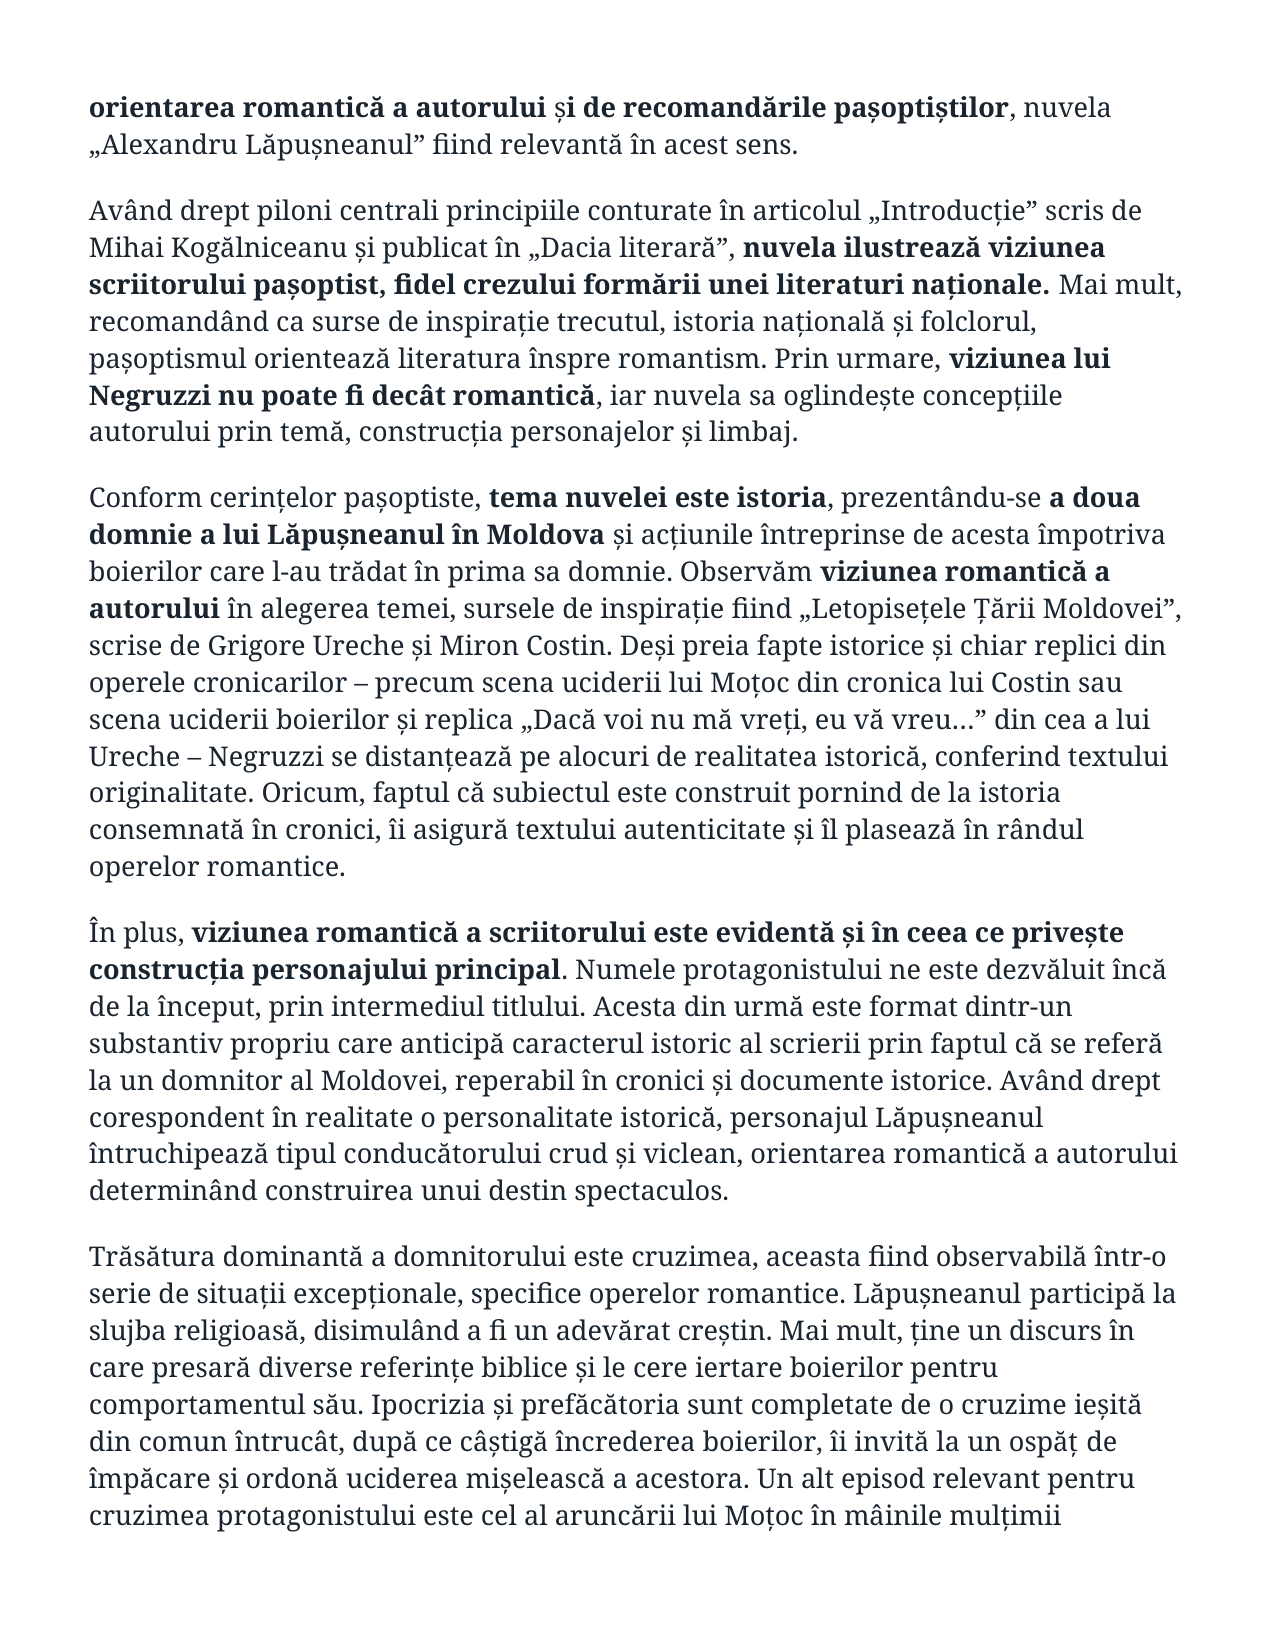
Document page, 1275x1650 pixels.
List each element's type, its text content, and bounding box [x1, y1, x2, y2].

text Având drept piloni centrali principiile conturate în articolul „Introducție” scris de Mihai Kogălniceanu și publicat în „Dacia literară”, nuvela ilustrează viziunea scriitorului pașoptist, fidel crezului formării unei literaturi naționale. Mai mult, recomandând ca surse de inspirație trecutul, istoria națională și folclorul, pașoptismul orientează literatura înspre romantism. Prin urmare, viziunea lui Negruzzi nu poate fi decât romantică, iar nuvela sa oglindește concepțiile autorului prin temă, construcția personajelor și limbaj. [89, 192, 1186, 450]
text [89, 89, 1186, 162]
text În plus, viziunea romantică a scriitorului este evidentă și în ceea ce privește construcția personajului principal. Numele protagonistului ne este dezvăluit încă de la început, prin intermediul titlului. Acesta din urmă este format dintr-un substantiv propriu care anticipă caracterul istoric al scrierii prin faptul că se referă la un domnitor al Moldovei, reperabil în cronici și documente istorice. Având drept corespondent în realitate o personalitate istorică, personajul Lăpușneanul întruchipează tipul conducătorului crud și viclean, orientarea romantică a autorului determinând construirea unui destin spectaculos. [89, 914, 1186, 1209]
text Conform cerințelor pașoptiste, tema nuvelei este istoria, prezentându-se a doua domnie a lui Lăpușneanul în Moldova și acțiunile întreprinse de acesta împotriva boierilor care l-au trădat în prima sa domnie. Observăm viziunea romantică a autorului în alegerea temei, sursele de inspirație fiind „Letopisețele Țării Moldovei”, scrise de Grigore Ureche și Miron Costin. Deși preia fapte istorice și chiar replici din operele cronicarilor – precum scena uciderii lui Moțoc din cronica lui Costin sau scena uciderii boierilor și replica „Dacă voi nu mă vreți, eu vă vreu…” din cea a lui Ureche – Negruzzi se distanțează pe alocuri de realitatea istorică, conferind textului originalitate. Oricum, faptul că subiectul este construit pornind de la istoria consemnată în cronici, îi asigură textului autenticitate și îl plasează în rândul operelor romantice. [89, 479, 1186, 884]
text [89, 1238, 1186, 1533]
